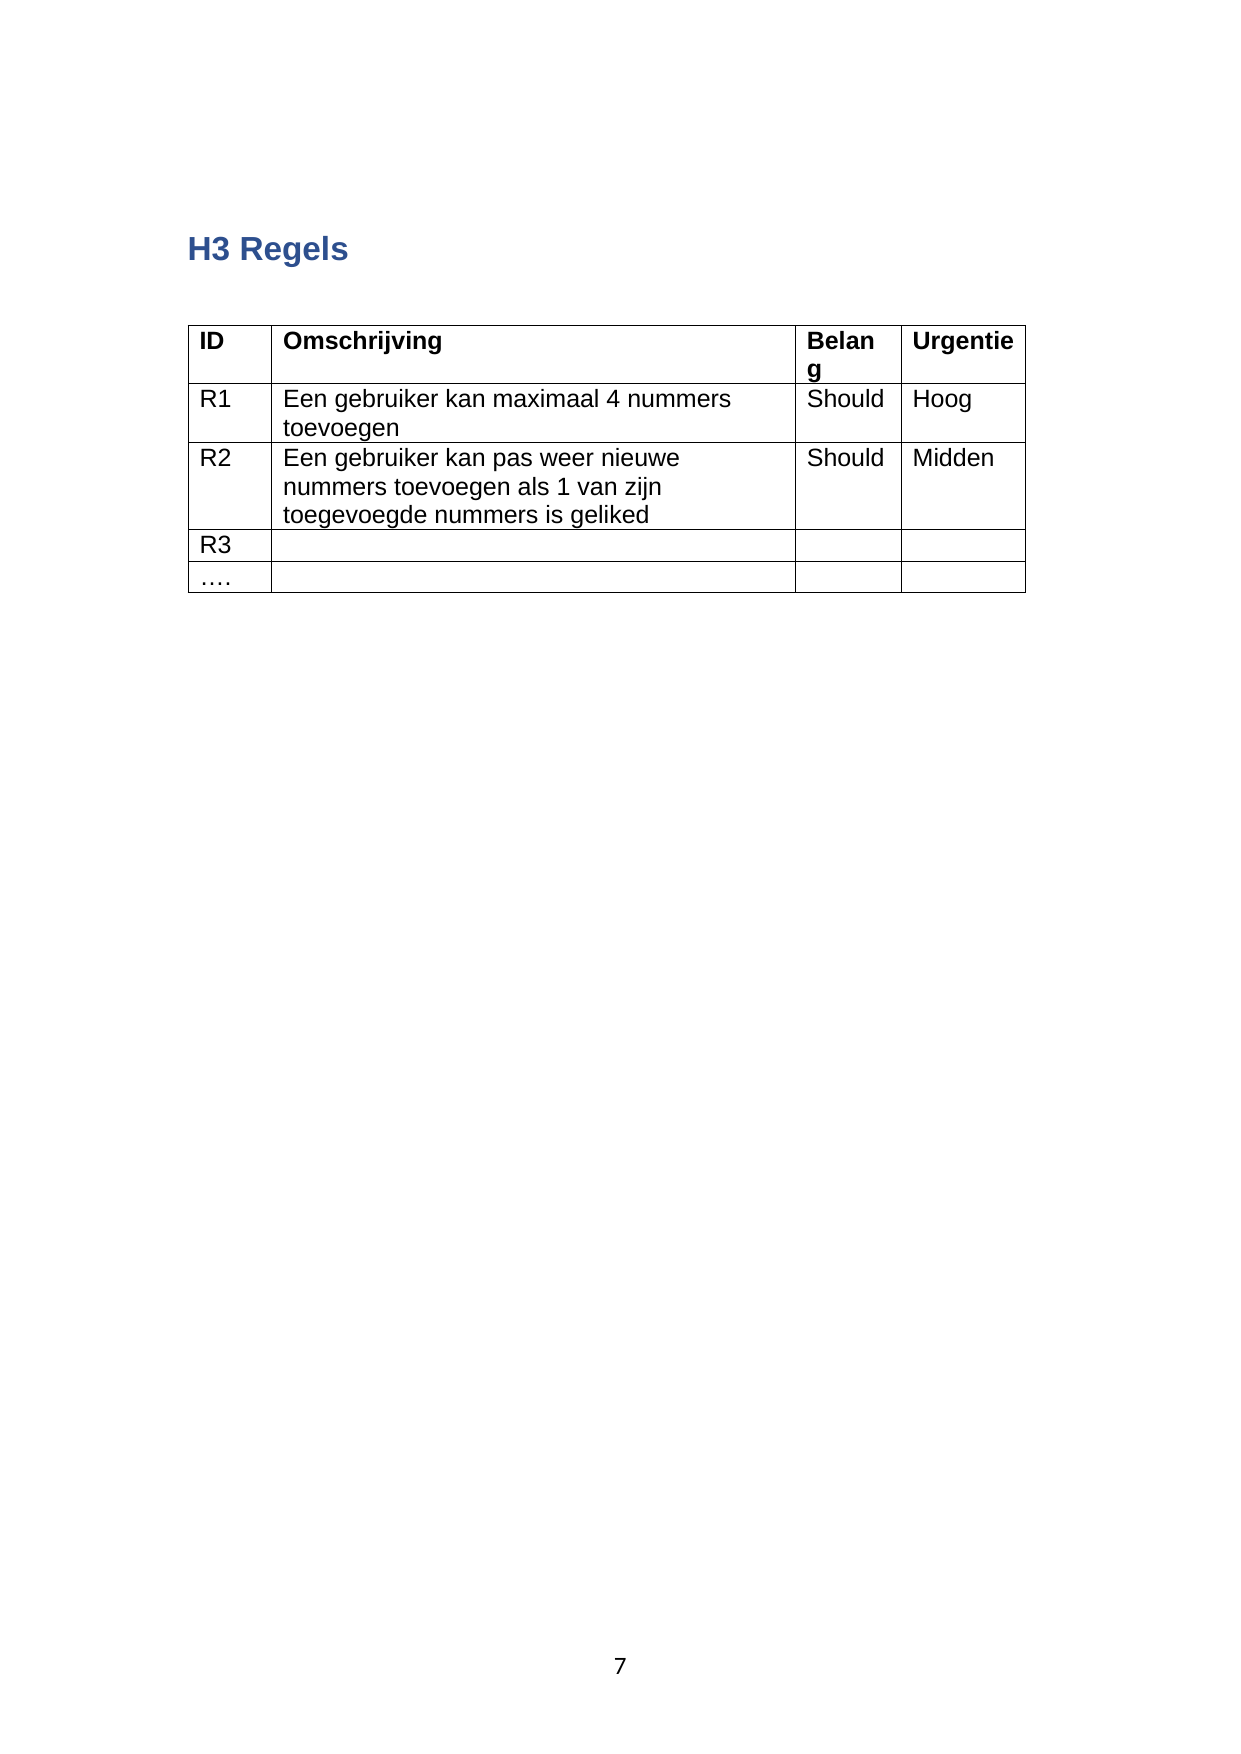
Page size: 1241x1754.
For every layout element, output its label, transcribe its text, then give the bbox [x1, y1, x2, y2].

table_cell Een gebruiker kan maximaal 4 nummers toevoegen [272, 384, 795, 442]
table_cell Should [796, 443, 901, 529]
table_cell R1 [189, 384, 271, 442]
table_header Urgentie [902, 326, 1025, 383]
subtitle H3 Regels [187, 229, 1053, 267]
table_header Belang [796, 326, 901, 383]
table_cell Hoog [902, 384, 1025, 442]
table_cell [796, 562, 901, 592]
table_header Omschrijving [272, 326, 795, 383]
table_header ID [189, 326, 271, 383]
table_cell Een gebruiker kan pas weer nieuwe nummers toevoegen als 1 van zijn toegevoegde nummers is geliked [272, 443, 795, 529]
table_cell R3 [189, 530, 271, 561]
table_cell [902, 562, 1025, 592]
table_cell Midden [902, 443, 1025, 529]
table_cell [272, 562, 795, 592]
table_cell Should [796, 384, 901, 442]
table_cell R2 [189, 443, 271, 529]
table_cell …. [189, 562, 271, 592]
table_cell [796, 530, 901, 561]
table_cell [272, 530, 795, 561]
table_cell [902, 530, 1025, 561]
